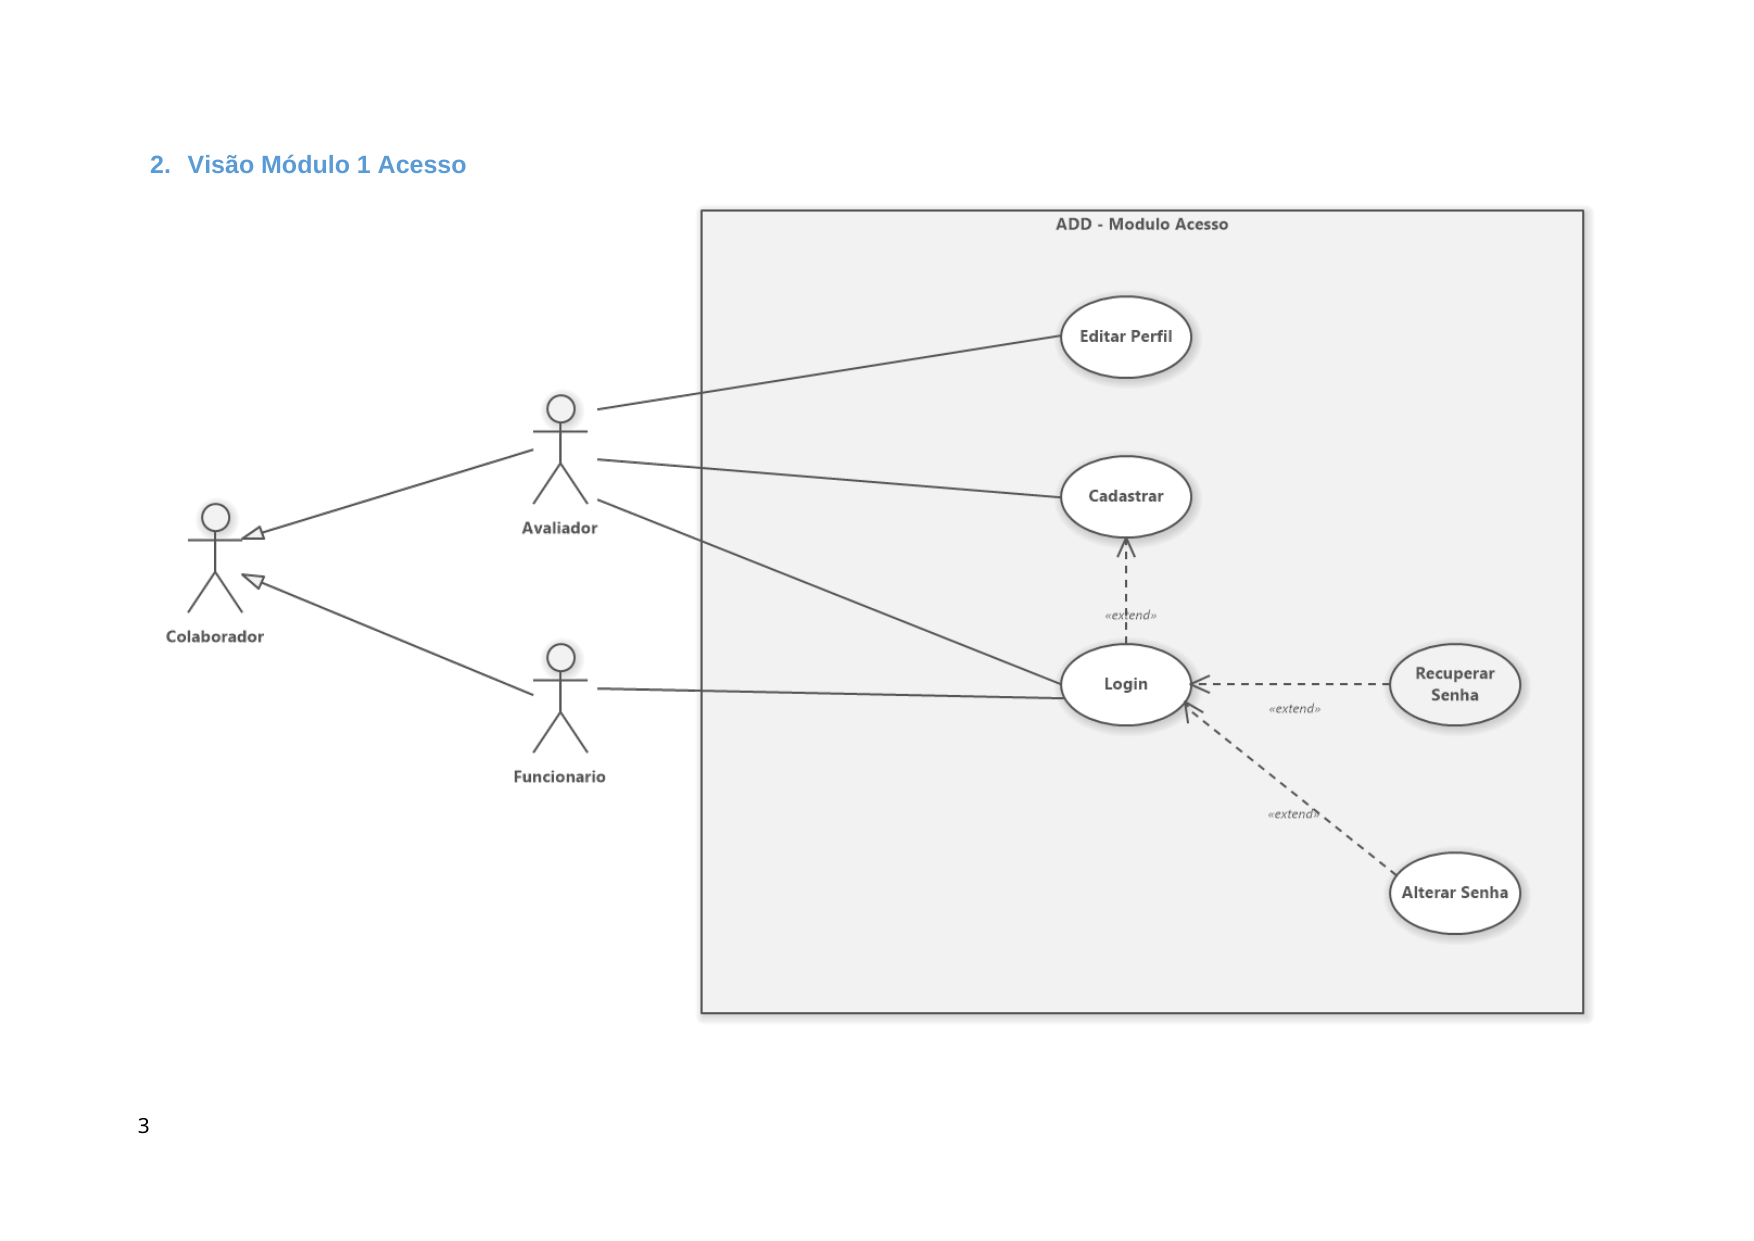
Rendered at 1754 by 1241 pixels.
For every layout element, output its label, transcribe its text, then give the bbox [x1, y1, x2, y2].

picture [150, 191, 1604, 1035]
subtitle Visão Módulo 1 Acesso [150, 150, 1604, 179]
